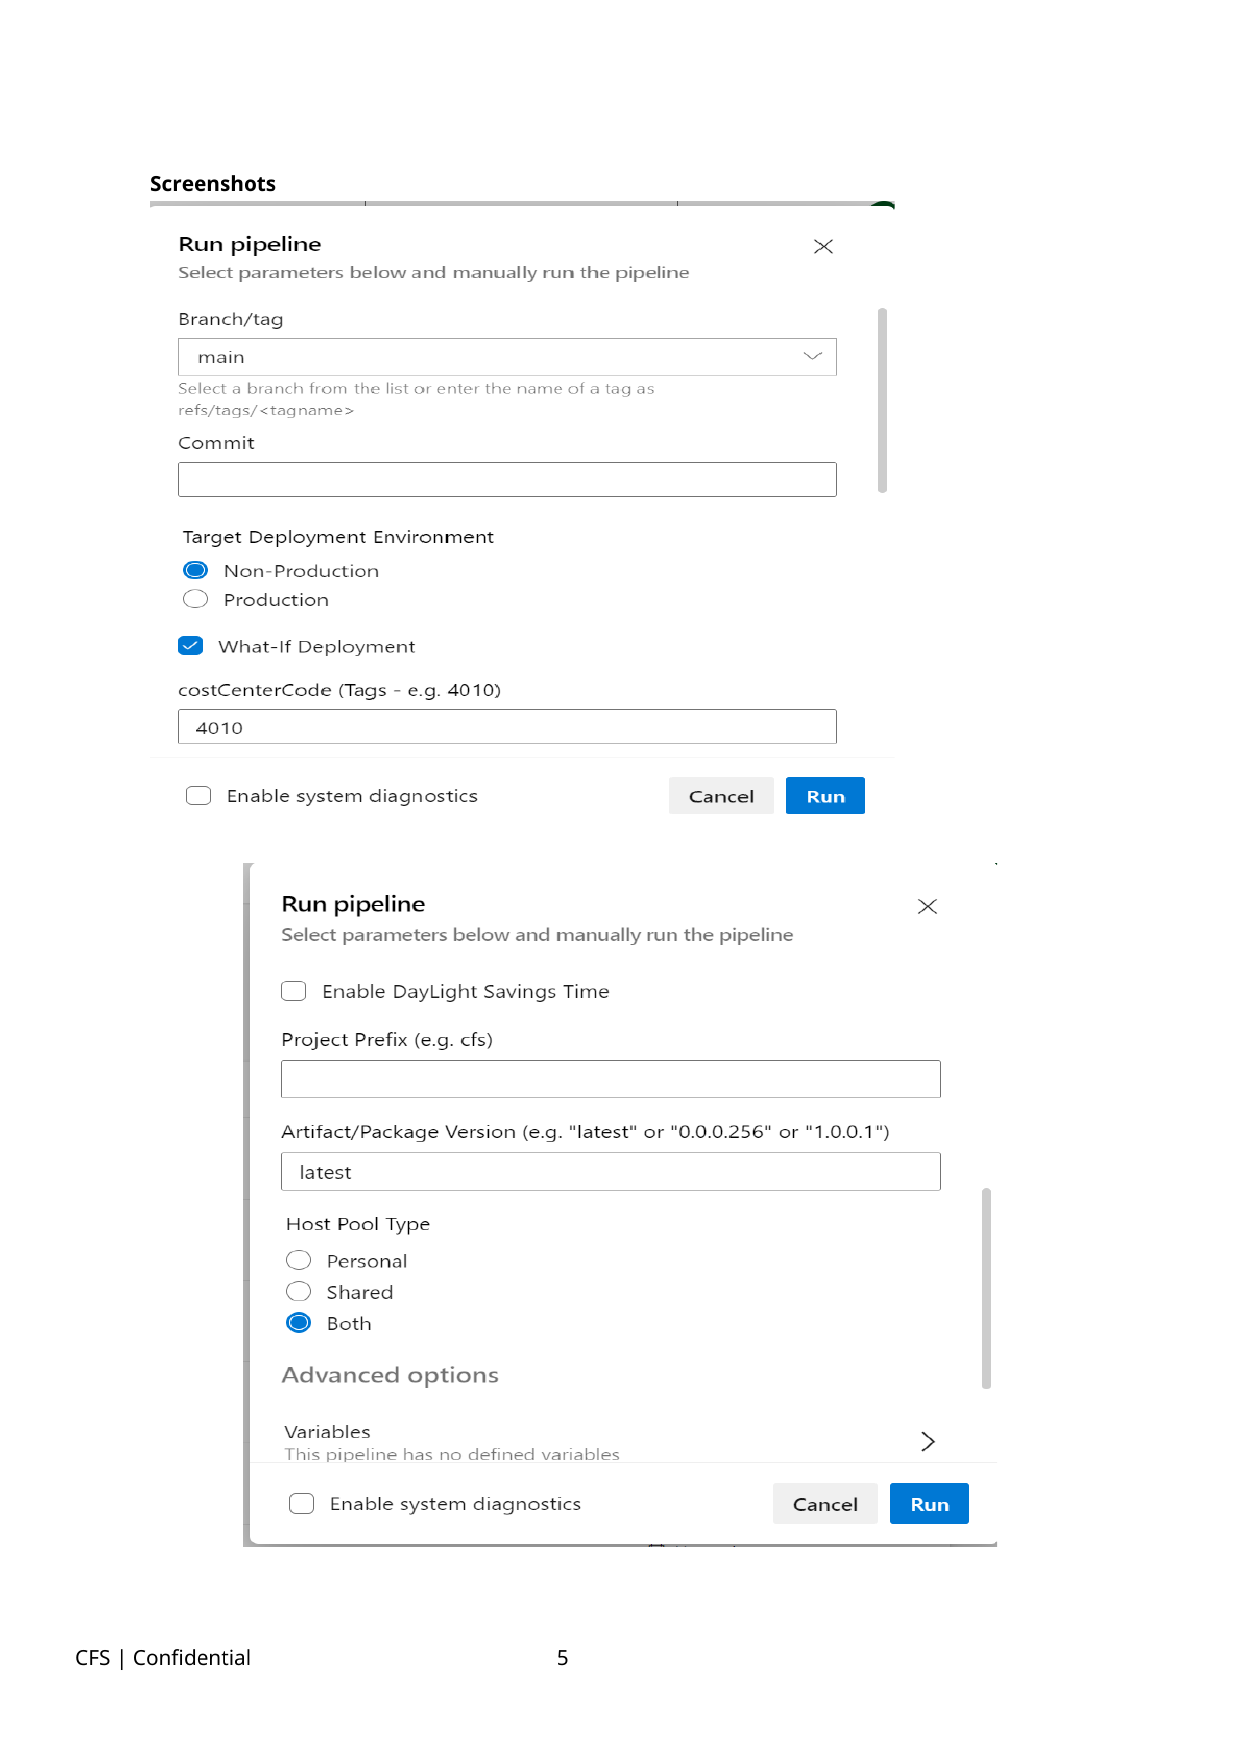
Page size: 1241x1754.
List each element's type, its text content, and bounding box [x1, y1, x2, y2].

picture [243, 863, 998, 1547]
picture [150, 201, 895, 827]
text Screenshots [75, 169, 1165, 197]
